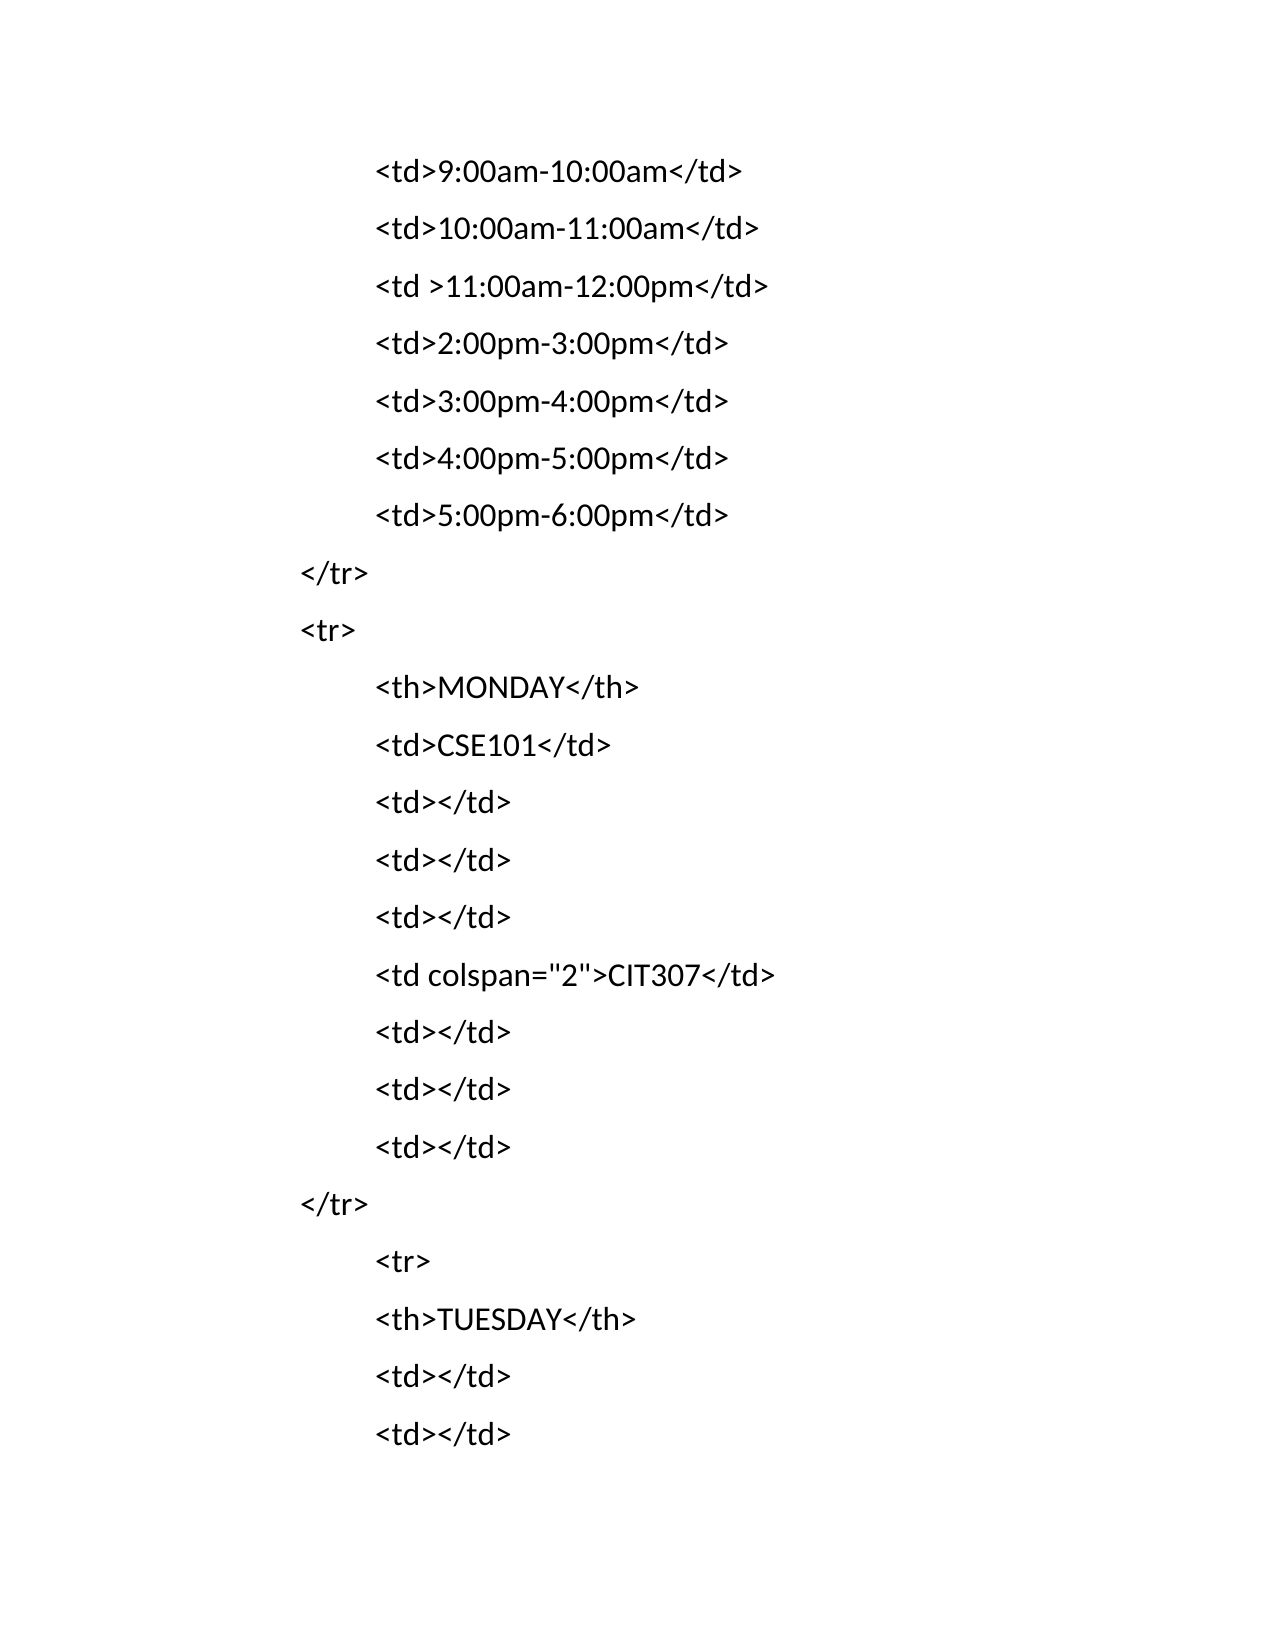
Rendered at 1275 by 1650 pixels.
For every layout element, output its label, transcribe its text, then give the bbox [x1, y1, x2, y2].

text <tr> [150, 609, 1125, 650]
text <td>5:00pm-6:00pm</td> [150, 494, 1125, 535]
text <td>10:00am-11:00am</td> [150, 207, 1125, 248]
text <td></td> [150, 1011, 1125, 1052]
text <td></td> [150, 1068, 1125, 1109]
text <td></td> [150, 839, 1125, 879]
text <th>TUESDAY</th> [150, 1298, 1125, 1339]
text <td>9:00am-10:00am</td> [150, 150, 1125, 191]
text </tr> [150, 552, 1125, 592]
text <td>3:00pm-4:00pm</td> [150, 379, 1125, 420]
text <td>CSE101</td> [150, 724, 1125, 765]
text <th>MONDAY</th> [150, 667, 1125, 707]
text <td>2:00pm-3:00pm</td> [150, 322, 1125, 363]
text <td></td> [150, 1126, 1125, 1166]
text <td>4:00pm-5:00pm</td> [150, 437, 1125, 478]
text <td >11:00am-12:00pm</td> [150, 265, 1125, 306]
text <td></td> [150, 896, 1125, 937]
text <td colspan="2">CIT307</td> [150, 953, 1125, 994]
text <td></td> [150, 1355, 1125, 1396]
text <td></td> [150, 781, 1125, 822]
text </tr> [150, 1183, 1125, 1224]
text <tr> [150, 1241, 1125, 1281]
text <td></td> [150, 1413, 1125, 1453]
